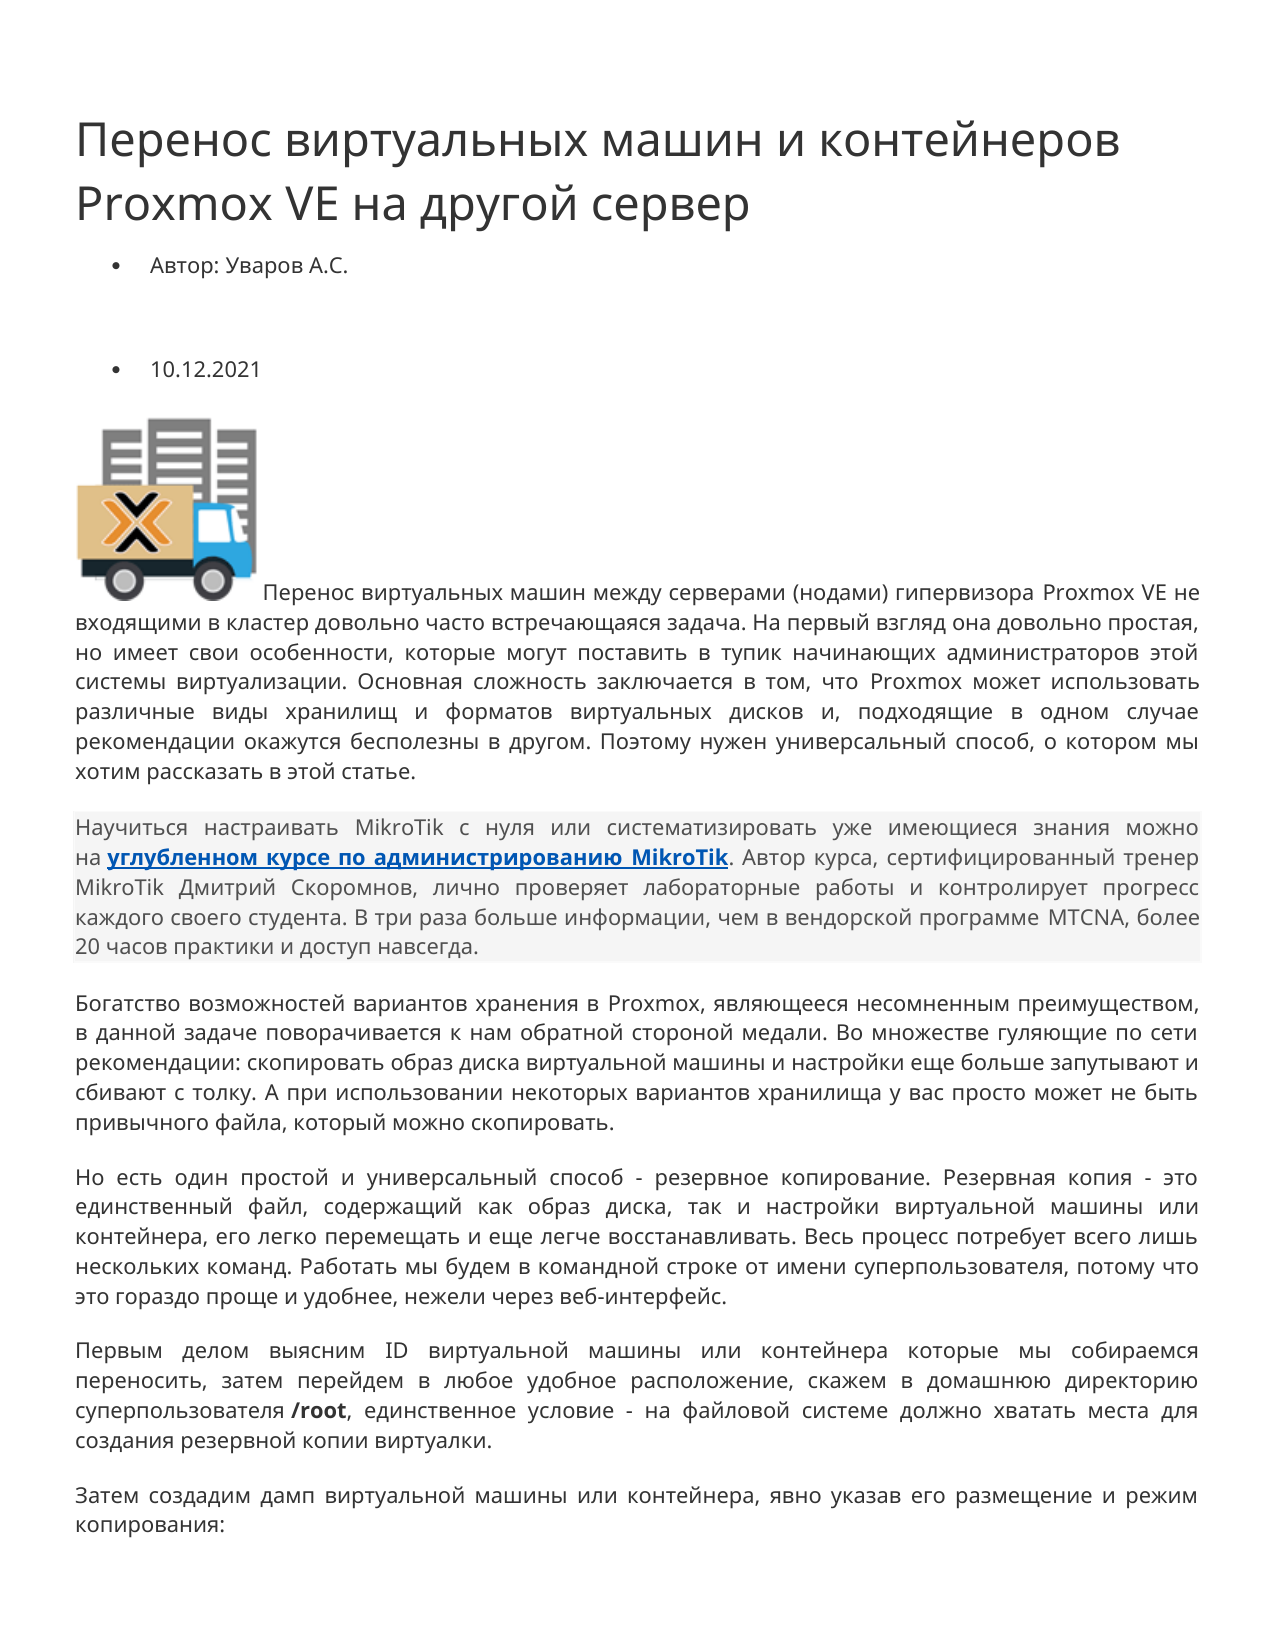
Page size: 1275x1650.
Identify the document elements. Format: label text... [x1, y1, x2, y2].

list 10.12.2021 [112, 354, 1200, 384]
text Перенос виртуальных машин и контейнеров Proxmox VE на другой сервер [75, 106, 1200, 234]
list Автор: Уваров А.С. [112, 249, 1200, 279]
text Богатство возможностей вариантов хранения в Proxmox, являющееся несомненным преимуществом, в данной задаче поворачивается к нам обратной стороной медали. Во множестве гуляющие по сети рекомендации: скопировать образ диска виртуальной машины и настройки еще больше запутывают и сбивают с толку. А при использовании некоторых вариантов хранилища у вас просто может не быть привычного файла, который можно скопировать. [75, 988, 1200, 1137]
text Но есть один простой и универсальный способ - резервное копирование. Резервная копия - это единственный файл, содержащий как образ диска, так и настройки виртуальной машины или контейнера, его легко перемещать и еще легче восстанавливать. Весь процесс потребует всего лишь нескольких команд. Работать мы будем в командной строке от имени суперпользователя, потому что это гораздо проще и удобнее, нежели через веб-интерфейс. [75, 1162, 1200, 1311]
text Затем создадим дамп виртуальной машины или контейнера, явно указав его размещение и режим копирования: [75, 1480, 1200, 1539]
text Научиться настраивать MikroTik с нуля или систематизировать уже имеющиеся знания можно на углубленном курсе по администрированию MikroTik. Автор курса, сертифицированный тренер MikroTik Дмитрий Скоромнов, лично проверяет лабораторные работы и контролирует прогресс каждого своего студента. В три раза больше информации, чем в вендорской программе MTCNA, более 20 часов практики и доступ навсегда. [75, 812, 1200, 961]
picture [75, 412, 263, 601]
text Первым делом выясним ID виртуальной машины или контейнера которые мы собираемся переносить, затем перейдем в любое удобное расположение, скажем в домашнюю директорию суперпользователя /root, единственное условие - на файловой системе должно хватать места для создания резервной копии виртуалки. [75, 1336, 1200, 1455]
text Перенос виртуальных машин между серверами (нодами) гипервизора Proxmox VE не входящими в кластер довольно часто встречающаяся задача. На первый взгляд она довольно простая, но имеет свои особенности, которые могут поставить в тупик начинающих администраторов этой системы виртуализации. Основная сложность заключается в том, что Proxmox может использовать различные виды хранилищ и форматов виртуальных дисков и, подходящие в одном случае рекомендации окажутся бесполезны в другом. Поэтому нужен универсальный способ, о котором мы хотим рассказать в этой статье. [75, 413, 1200, 786]
